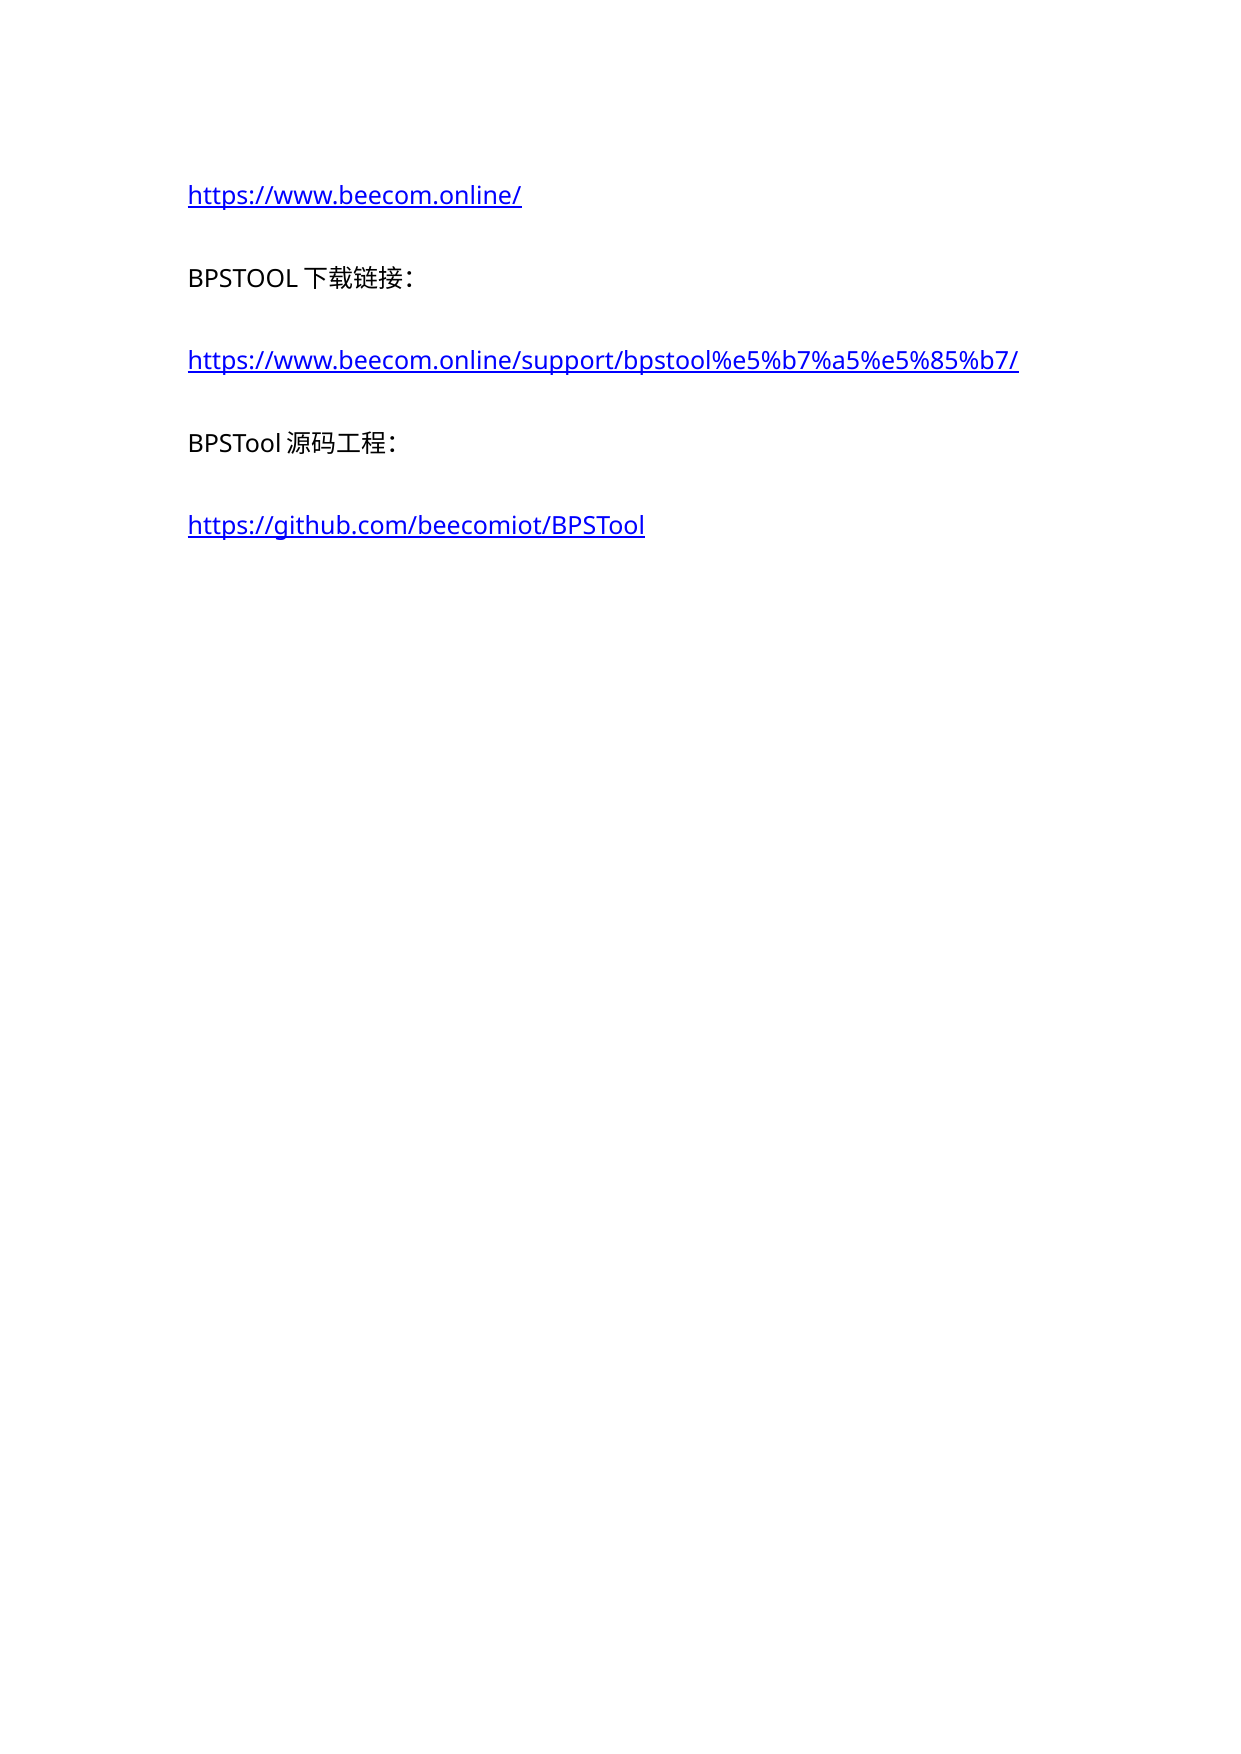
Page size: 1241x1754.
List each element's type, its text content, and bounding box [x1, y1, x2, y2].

text https://www.beecom.online/ [187, 162, 1053, 227]
text BPSTOOL下载链接： [187, 244, 1053, 309]
text BPSTool源码工程： [187, 409, 1053, 474]
text https://github.com/beecomiot/BPSTool [187, 492, 1053, 557]
text https://www.beecom.online/support/bpstool%e5%b7%a5%e5%85%b7/ [187, 327, 1053, 392]
